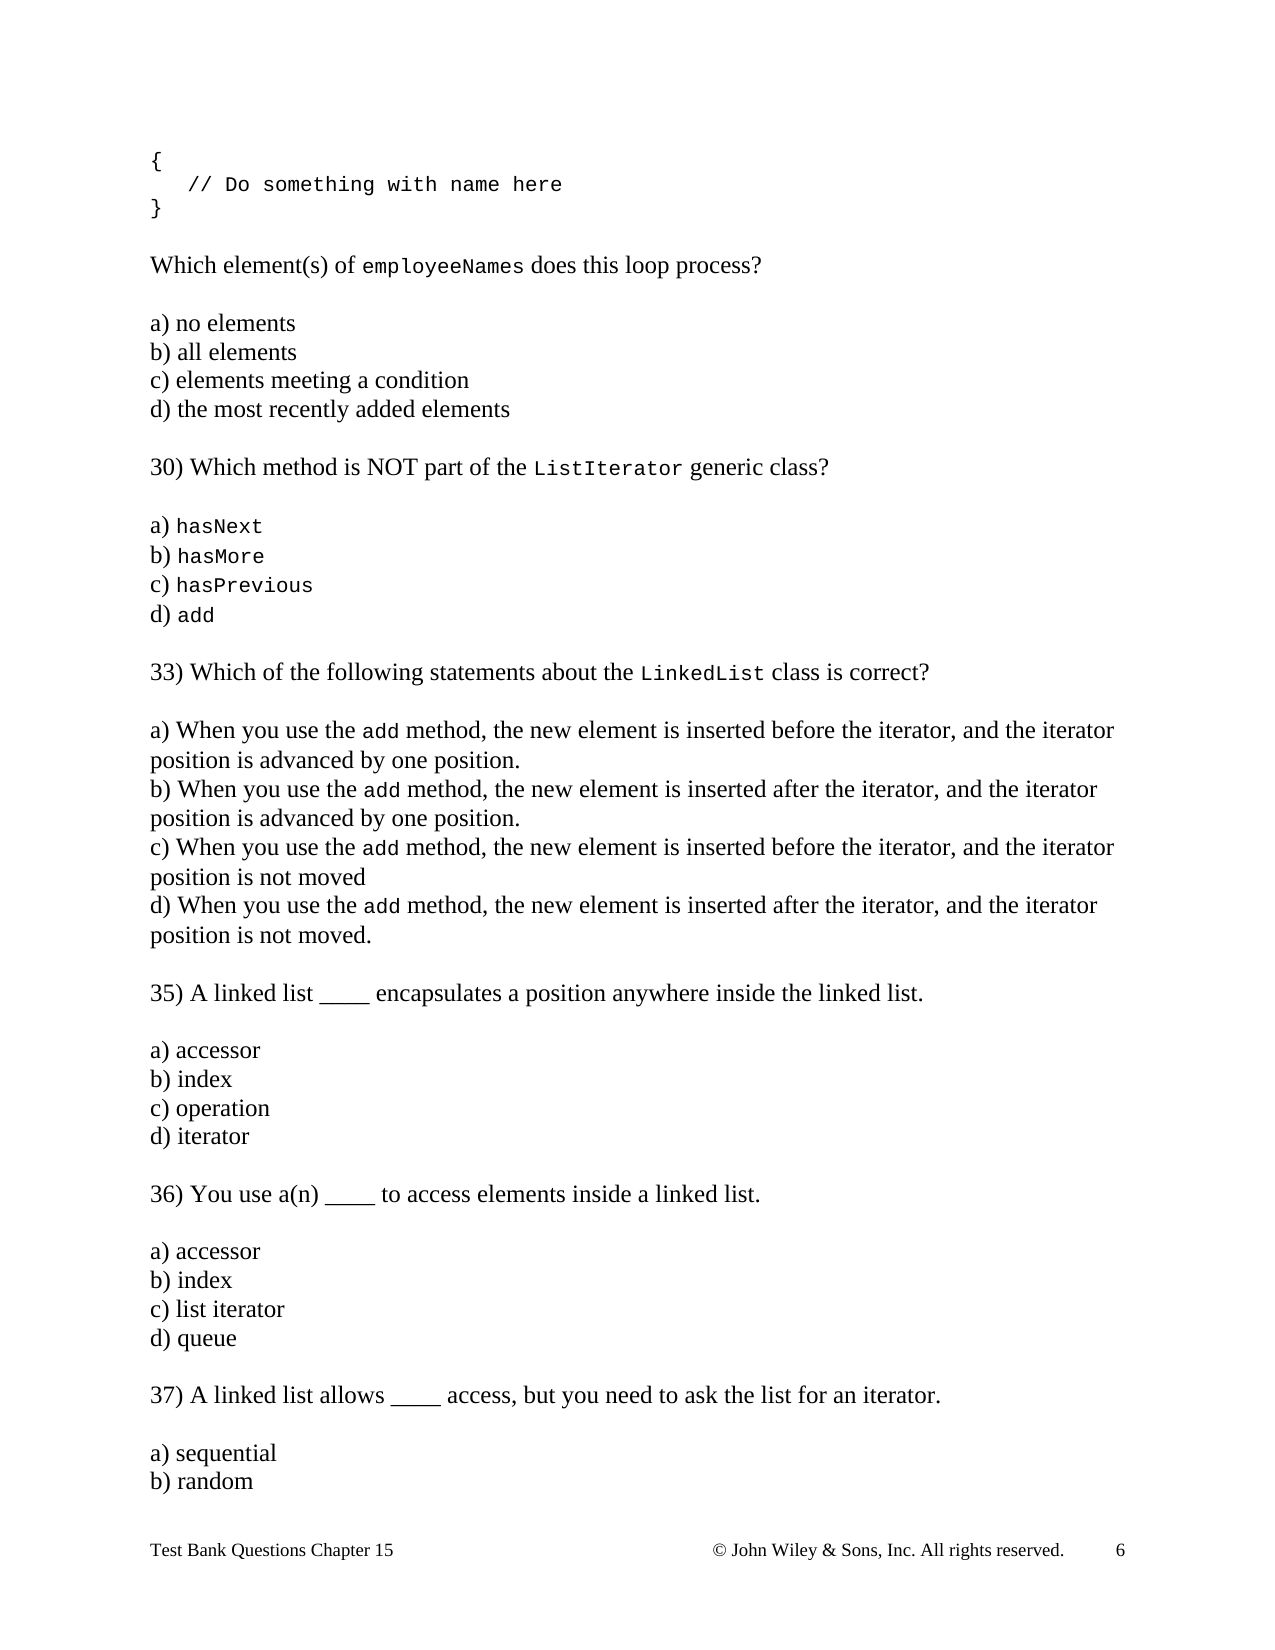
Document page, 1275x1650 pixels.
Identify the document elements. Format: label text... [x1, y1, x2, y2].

text d) add [150, 599, 1125, 628]
text } [150, 197, 1125, 221]
text a) sequential [150, 1438, 1125, 1466]
text a) accessor [150, 1035, 1125, 1064]
text c) elements meeting a condition [150, 366, 1125, 394]
text Which element(s) of employeeNames does this loop process? [150, 250, 1125, 279]
text b) When you use the add method, the new element is inserted after the iterator, and the iterator position is advanced by one position. [150, 774, 1125, 832]
text // Do something with name here [150, 174, 1125, 197]
text c) operation [150, 1093, 1125, 1121]
text c) hasPrevious [150, 569, 1125, 599]
text b) hasMore [150, 540, 1125, 569]
text { [150, 150, 1125, 174]
text c) list iterator [150, 1294, 1125, 1323]
text b) all elements [150, 337, 1125, 366]
text a) hasNext [150, 510, 1125, 540]
text a) When you use the add method, the new element is inserted before the iterator, and the iterator position is advanced by one position. [150, 716, 1125, 774]
text c) When you use the add method, the new element is inserted before the iterator, and the iterator position is not moved [150, 832, 1125, 891]
text a) accessor [150, 1236, 1125, 1265]
text 35) A linked list ____ encapsulates a position anywhere inside the linked list. [150, 978, 1125, 1006]
text a) no elements [150, 308, 1125, 337]
text 33) Which of the following statements about the LinkedList class is correct? [150, 657, 1125, 687]
text b) index [150, 1064, 1125, 1093]
text d) When you use the add method, the new element is inserted after the iterator, and the iterator position is not moved. [150, 891, 1125, 949]
text 36) You use a(n) ____ to access elements inside a linked list. [150, 1179, 1125, 1208]
text 37) A linked list allows ____ access, but you need to ask the list for an iterator. [150, 1380, 1125, 1409]
text d) iterator [150, 1121, 1125, 1150]
text d) the most recently added elements [150, 394, 1125, 423]
text b) index [150, 1265, 1125, 1294]
text d) queue [150, 1323, 1125, 1351]
text 30) Which method is NOT part of the ListIterator generic class? [150, 452, 1125, 481]
text b) random [150, 1466, 1125, 1495]
